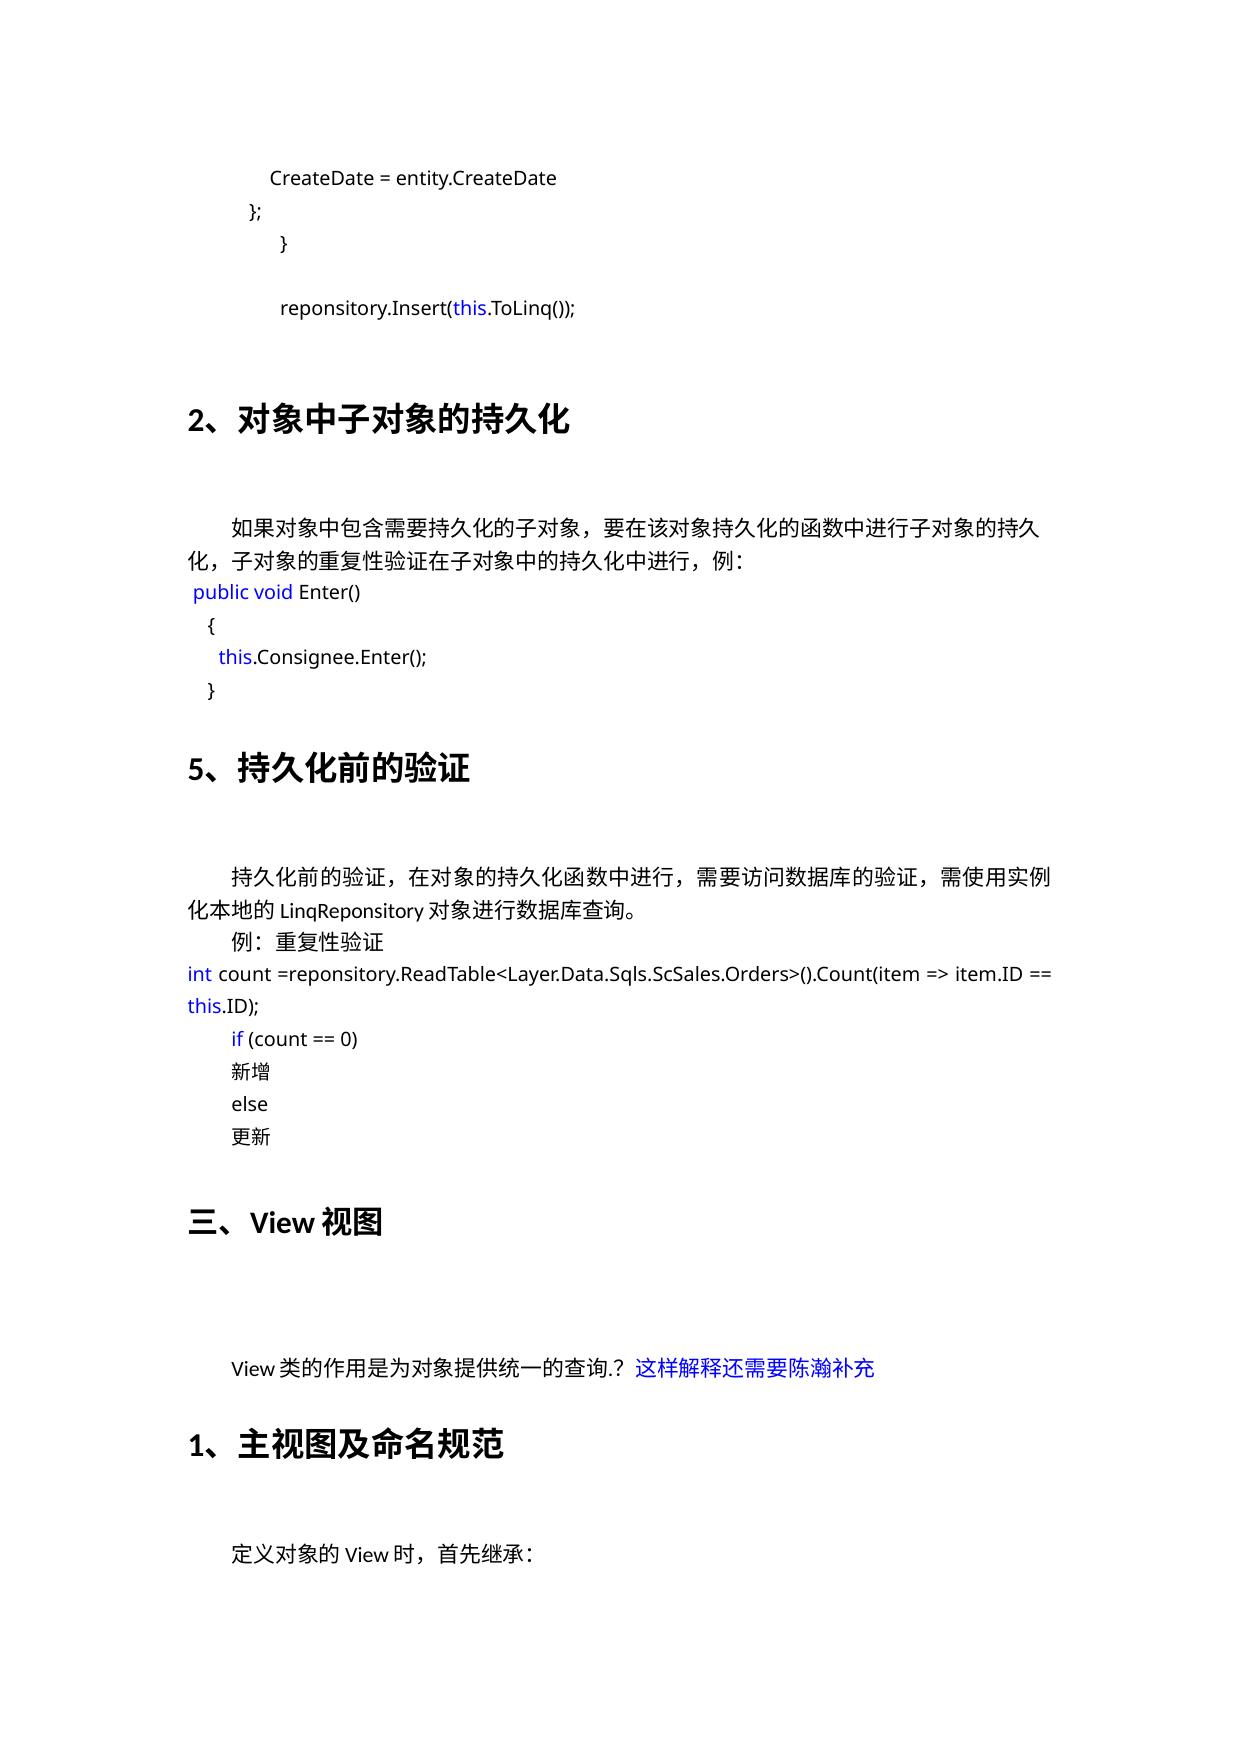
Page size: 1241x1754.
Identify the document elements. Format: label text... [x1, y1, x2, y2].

text }; [187, 194, 1053, 227]
text 如果对象中包含需要持久化的子对象，要在该对象持久化的函数中进行子对象的持久化，子对象的重复性验证在子对象中的持久化中进行，例： [187, 511, 1053, 576]
text 定义对象的View时，首先继承： [187, 1537, 1053, 1569]
subtitle 三、View视图 [187, 1188, 1053, 1253]
list if (count == 0) [187, 1022, 1053, 1055]
list 例：重复性验证 [187, 925, 1053, 957]
list else [187, 1087, 1053, 1120]
list } [231, 227, 1053, 259]
text { [187, 608, 1053, 641]
list reponsitory.Insert(this.ToLinq()); [231, 292, 1053, 324]
list 更新 [187, 1120, 1053, 1152]
text int count =reponsitory.ReadTable<Layer.Data.Sqls.ScSales.Orders>().Count(item => item.ID == this.ID); [187, 957, 1053, 1022]
subtitle 持久化前的验证 [187, 733, 1053, 798]
subtitle 2、对象中子对象的持久化 [187, 384, 1053, 449]
subtitle 1、主视图及命名规范 [187, 1410, 1053, 1475]
list 持久化前的验证，在对象的持久化函数中进行，需要访问数据库的验证，需使用实例化本地的 LinqReponsitory 对象进行数据库查询。 [187, 860, 1053, 925]
list 新增 [187, 1055, 1053, 1087]
list View类的作用是为对象提供统一的查询.？这样解释还需要陈瀚补充 [187, 1350, 1053, 1383]
text public void Enter() [187, 576, 1053, 608]
text this.Consignee.Enter(); [187, 641, 1053, 673]
text } [187, 673, 1053, 706]
text CreateDate = entity.CreateDate [187, 162, 1053, 194]
